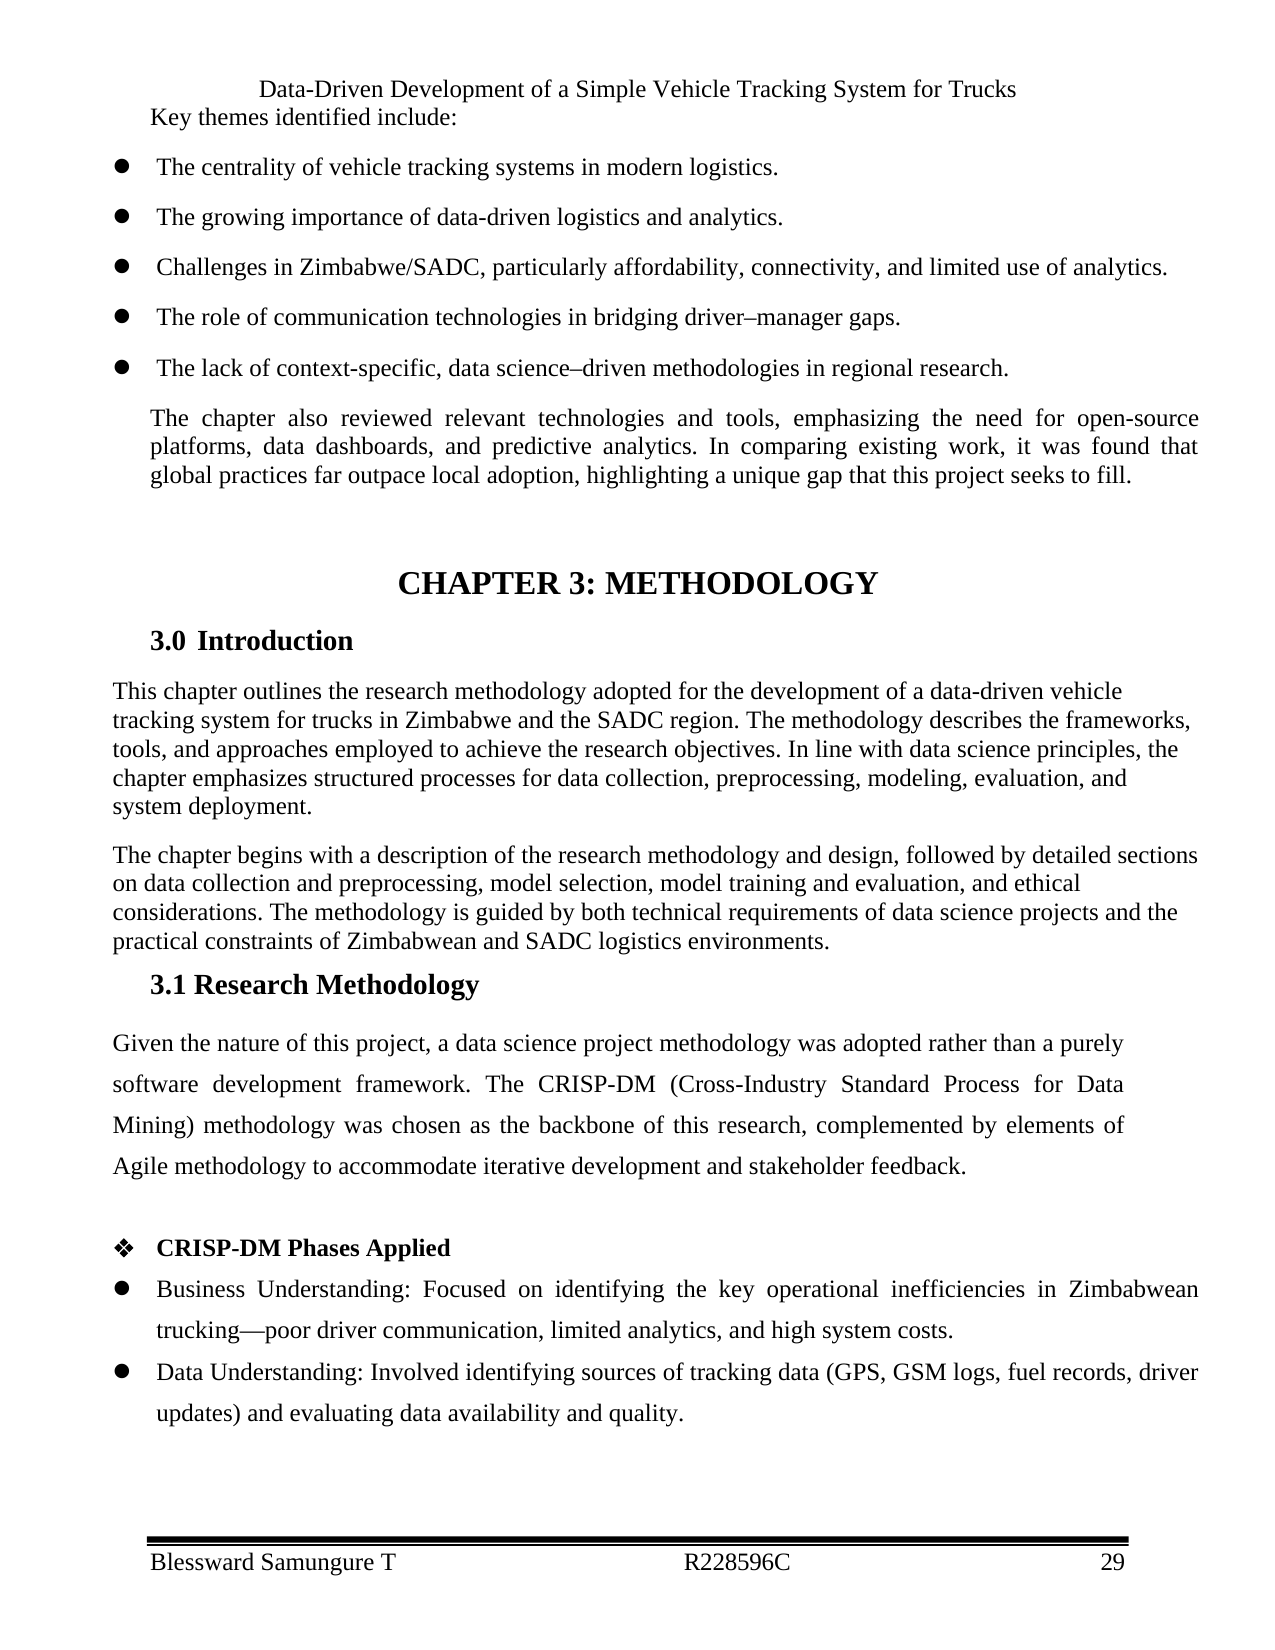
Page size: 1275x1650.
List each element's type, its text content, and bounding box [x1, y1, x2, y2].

text This chapter outlines the research methodology adopted for the development of a data-driven vehicle tracking system for trucks in Zimbabwe and the SADC region. The methodology describes the frameworks, tools, and approaches employed to achieve the research objectives. In line with data science principles, the chapter emphasizes structured processes for data collection, preprocessing, modeling, evaluation, and system deployment. [112, 676, 1200, 820]
subtitle Challenges in Zimbabwe/SADC, particularly affordability, connectivity, and limited use of analytics. [112, 252, 1200, 281]
list Business Understanding: Focused on identifying the key operational inefficiencies in Zimbabwean trucking—poor driver communication, limited analytics, and high system costs. [112, 1274, 1200, 1344]
subtitle The growing importance of data-driven logistics and analytics. [112, 202, 1200, 231]
subtitle Research Methodology [150, 967, 1200, 1001]
subtitle The role of communication technologies in bridging driver–manager gaps. [112, 302, 1200, 331]
text The chapter begins with a description of the research methodology and design, followed by detailed sections on data collection and preprocessing, model selection, model training and evaluation, and ethical considerations. The methodology is guided by both technical requirements of data science projects and the practical constraints of Zimbabwean and SADC logistics environments. [112, 840, 1200, 955]
subtitle The lack of context-specific, data science–driven methodologies in regional research. [112, 353, 1200, 381]
subtitle Key themes identified include: [150, 102, 1200, 131]
subtitle The centrality of vehicle tracking systems in modern logistics. [112, 152, 1200, 181]
subtitle Introduction [150, 623, 1200, 657]
list CRISP-DM Phases Applied [112, 1233, 1200, 1262]
subtitle The chapter also reviewed relevant technologies and tools, emphasizing the need for open-source platforms, data dashboards, and predictive analytics. In comparing existing work, it was found that global practices far outpace local adoption, highlighting a unique gap that this project seeks to fill. [150, 403, 1200, 489]
list Data Understanding: Involved identifying sources of tracking data (GPS, GSM logs, fuel records, driver updates) and evaluating data availability and quality. [112, 1357, 1200, 1426]
text Given the nature of this project, a data science project methodology was adopted rather than a purely software development framework. The CRISP-DM (Cross-Industry Standard Process for Data Mining) methodology was chosen as the backbone of this research, complemented by elements of Agile methodology to accommodate iterative development and stakeholder feedback. [112, 1028, 1125, 1180]
subtitle CHAPTER 3: METHODOLOGY [119, 564, 1157, 602]
